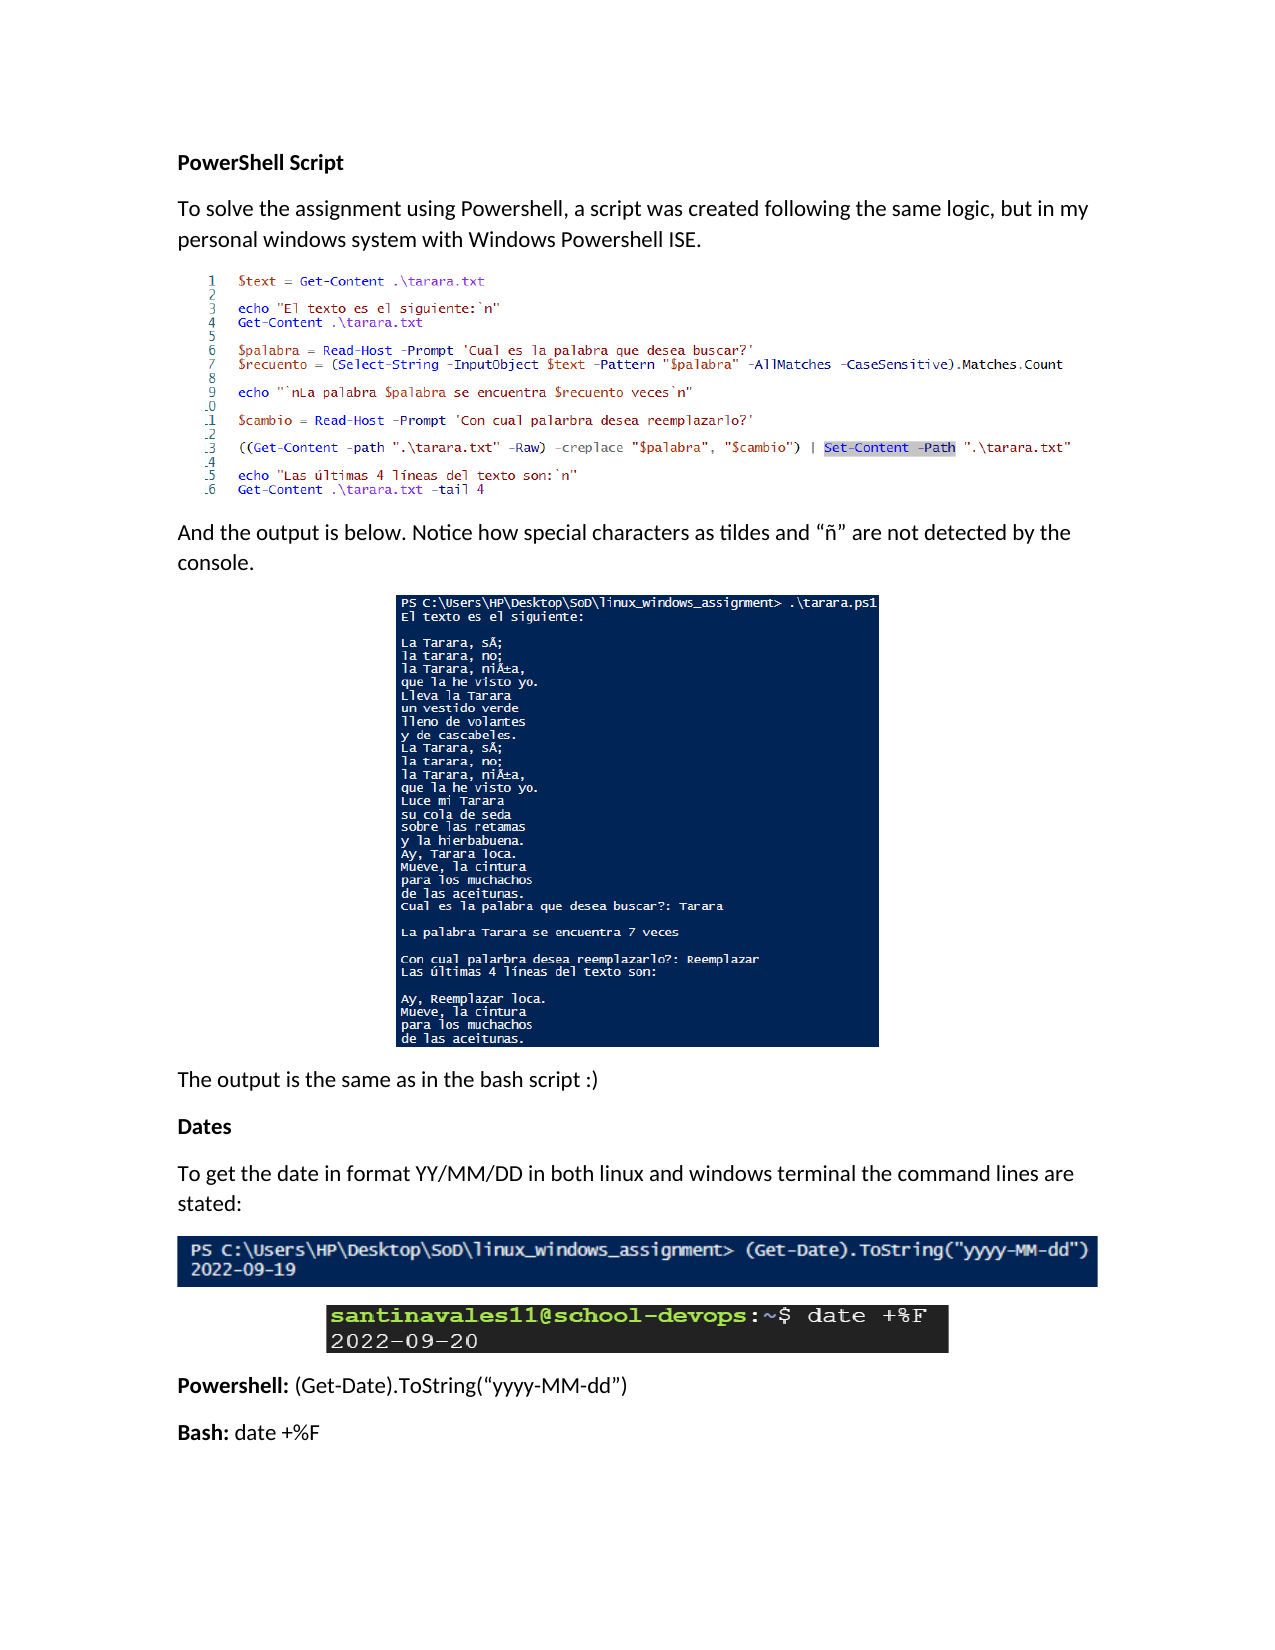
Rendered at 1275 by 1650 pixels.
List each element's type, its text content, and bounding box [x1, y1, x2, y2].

text And the output is below. Notice how special characters as tildes and “ñ” are not detected by the console. [177, 518, 1098, 577]
text To get the date in format YY/MM/DD in both linux and windows terminal the command lines are stated: [177, 1159, 1098, 1217]
picture [396, 595, 879, 1047]
text Dates [177, 1112, 1098, 1140]
text To solve the assignment using Powershell, a script was created following the same logic, but in my personal windows system with Windows Powershell ISE. [177, 194, 1098, 253]
picture [177, 1236, 1098, 1287]
text Bash: date +%F [177, 1418, 1098, 1446]
picture [205, 271, 1071, 500]
picture [326, 1305, 949, 1353]
text PowerShell Script [177, 148, 1098, 176]
text The output is the same as in the bash script :) [177, 1065, 1098, 1093]
text Powershell: (Get-Date).ToString(“yyyy-MM-dd”) [177, 1371, 1098, 1399]
